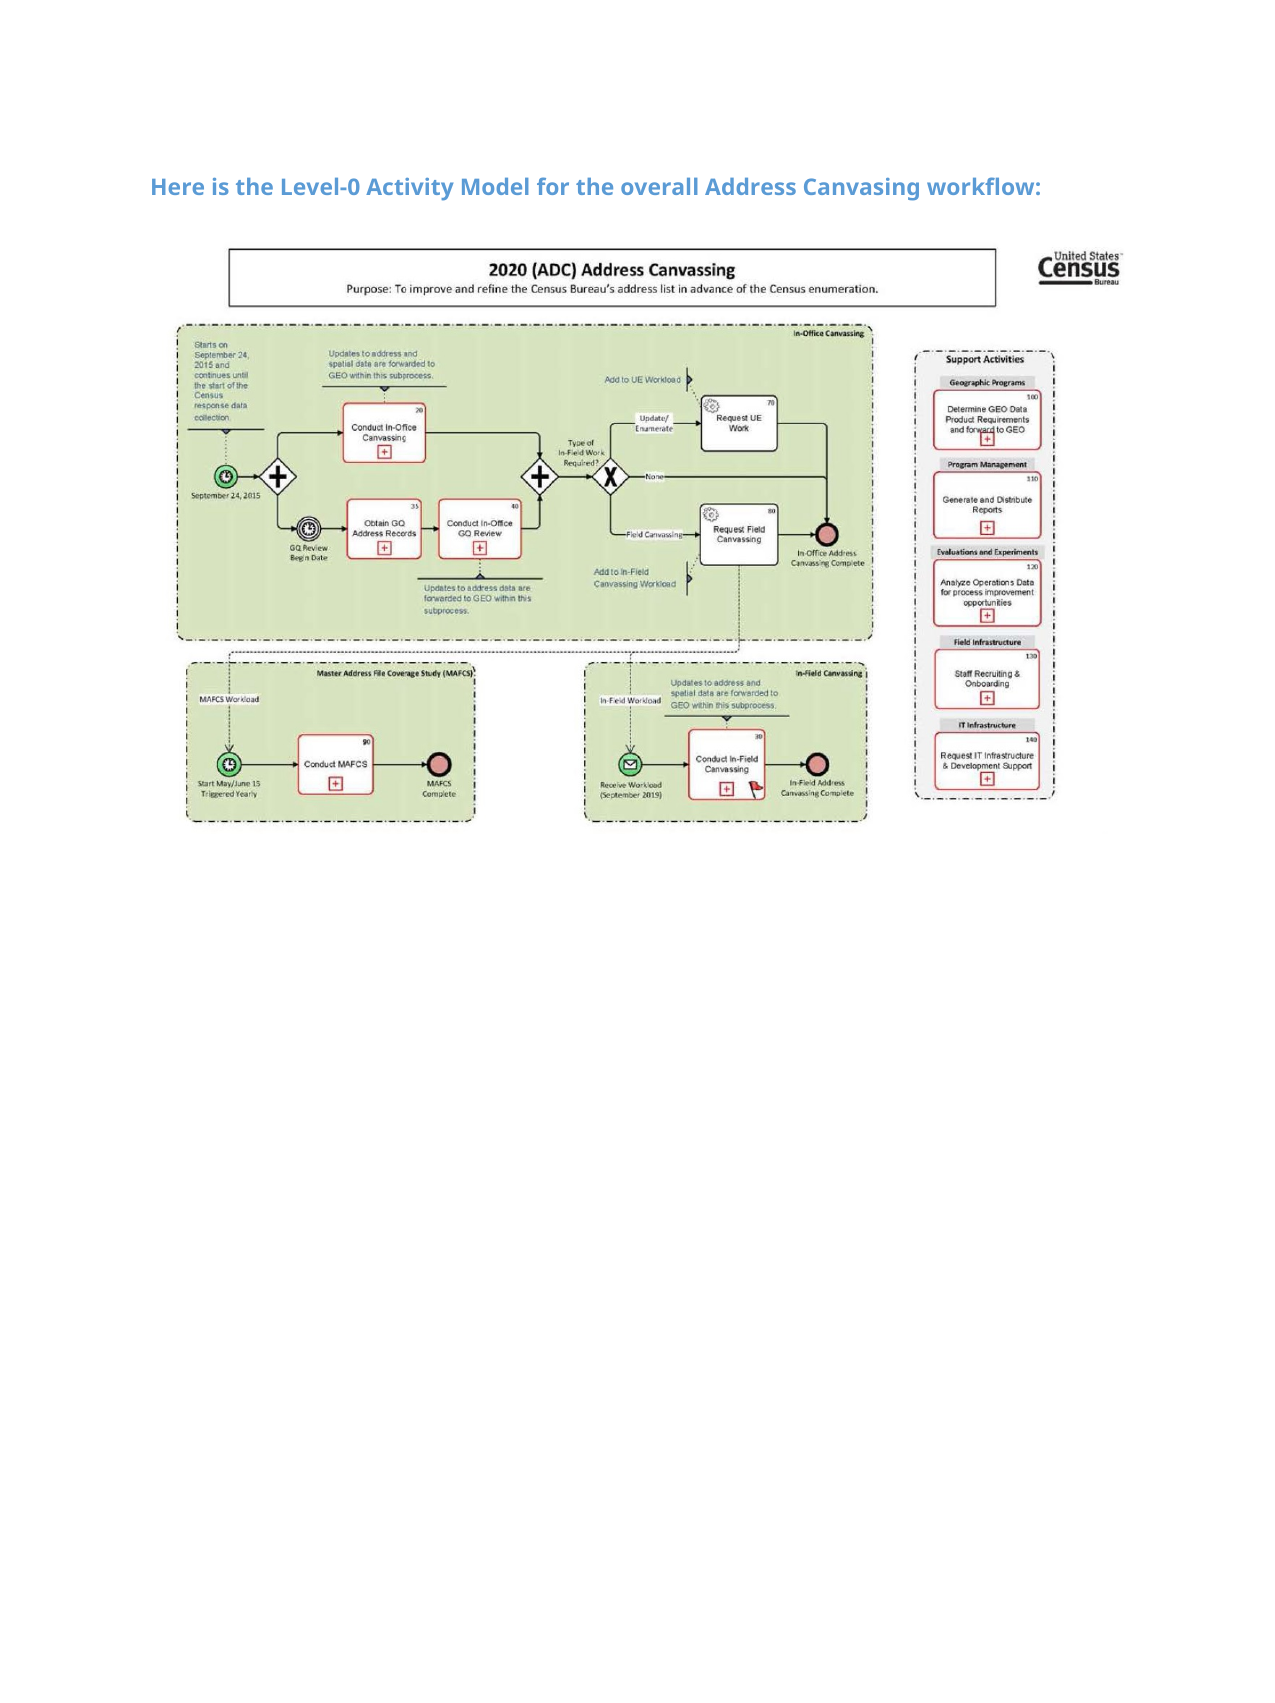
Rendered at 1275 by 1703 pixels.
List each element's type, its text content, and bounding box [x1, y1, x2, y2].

subtitle Here is the Level-0 Activity Model for the overall Address Canvasing workflow: [150, 171, 1125, 202]
picture [150, 235, 1125, 834]
